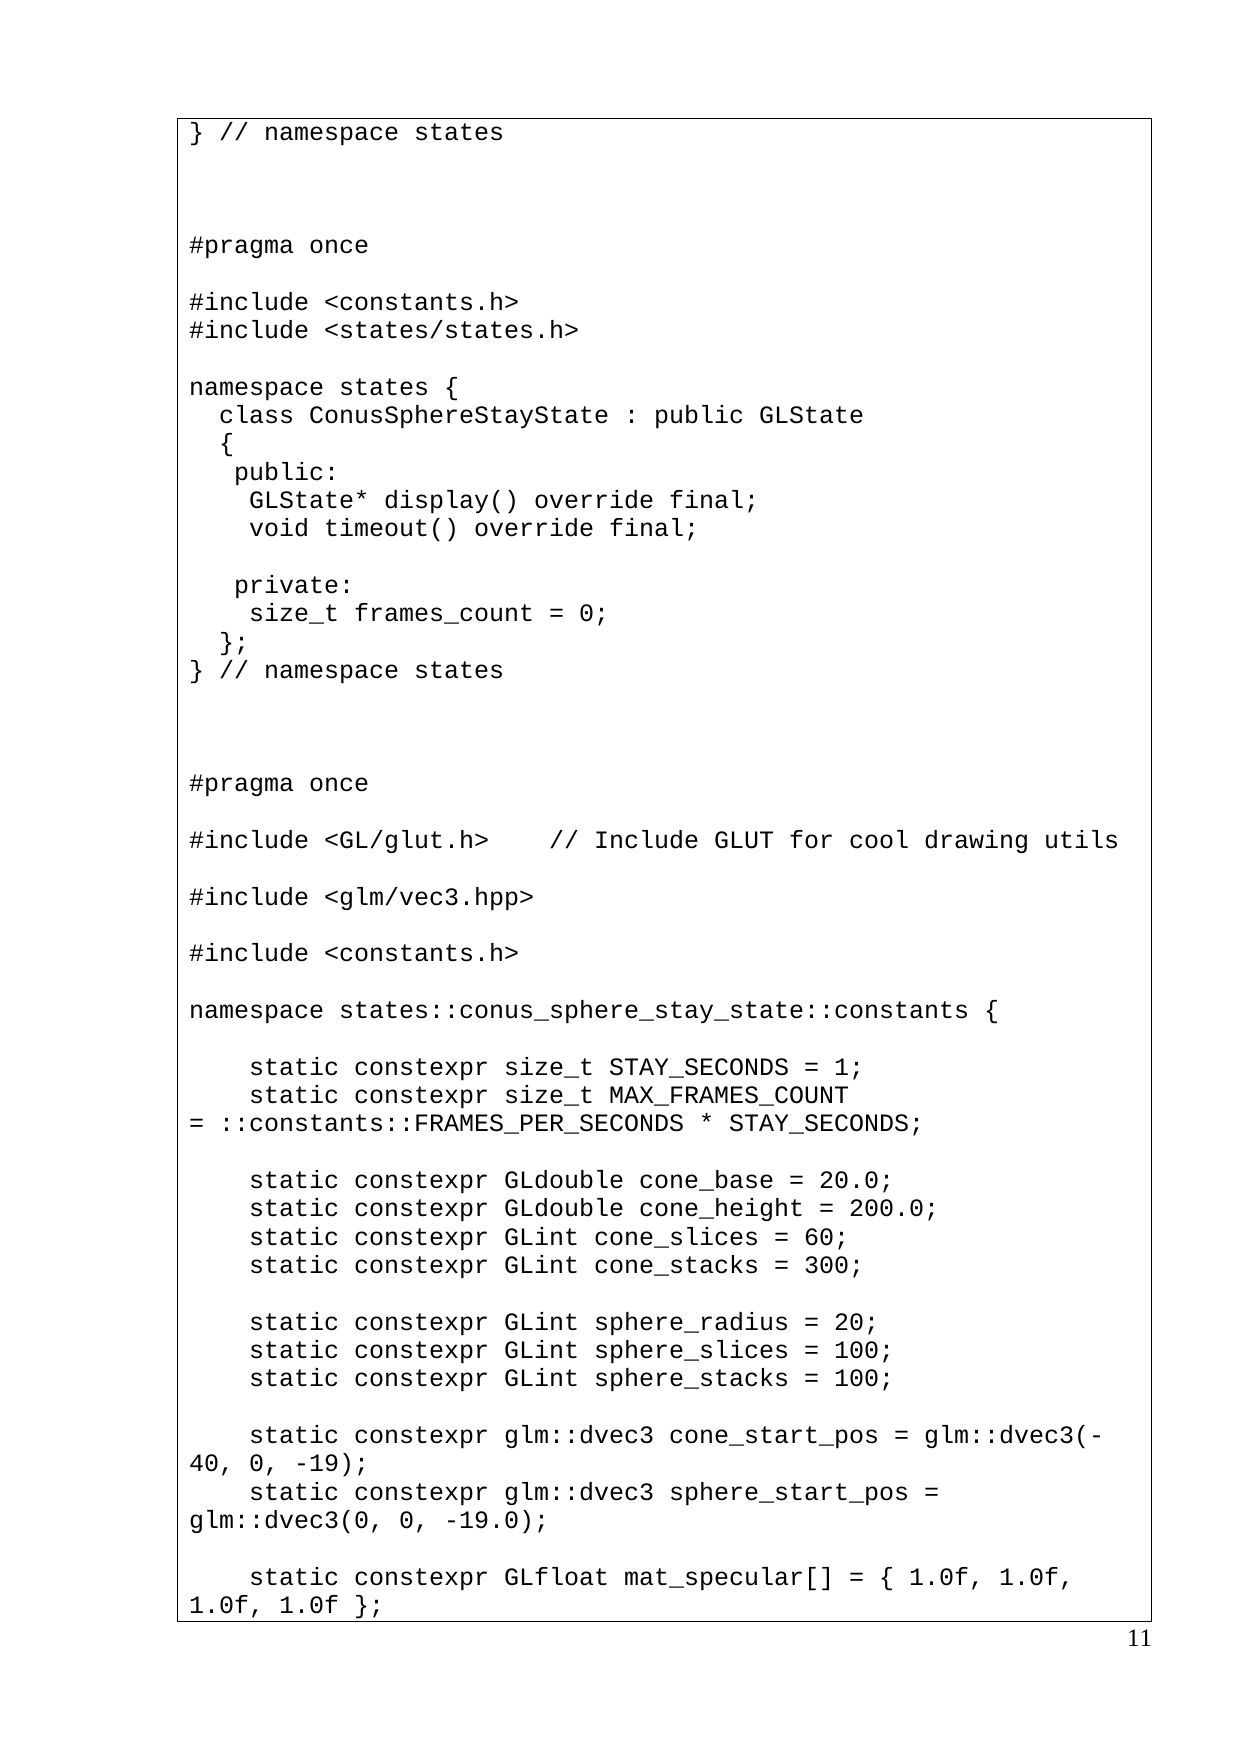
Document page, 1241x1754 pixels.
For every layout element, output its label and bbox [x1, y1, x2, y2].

table_header [178, 119, 1151, 1621]
